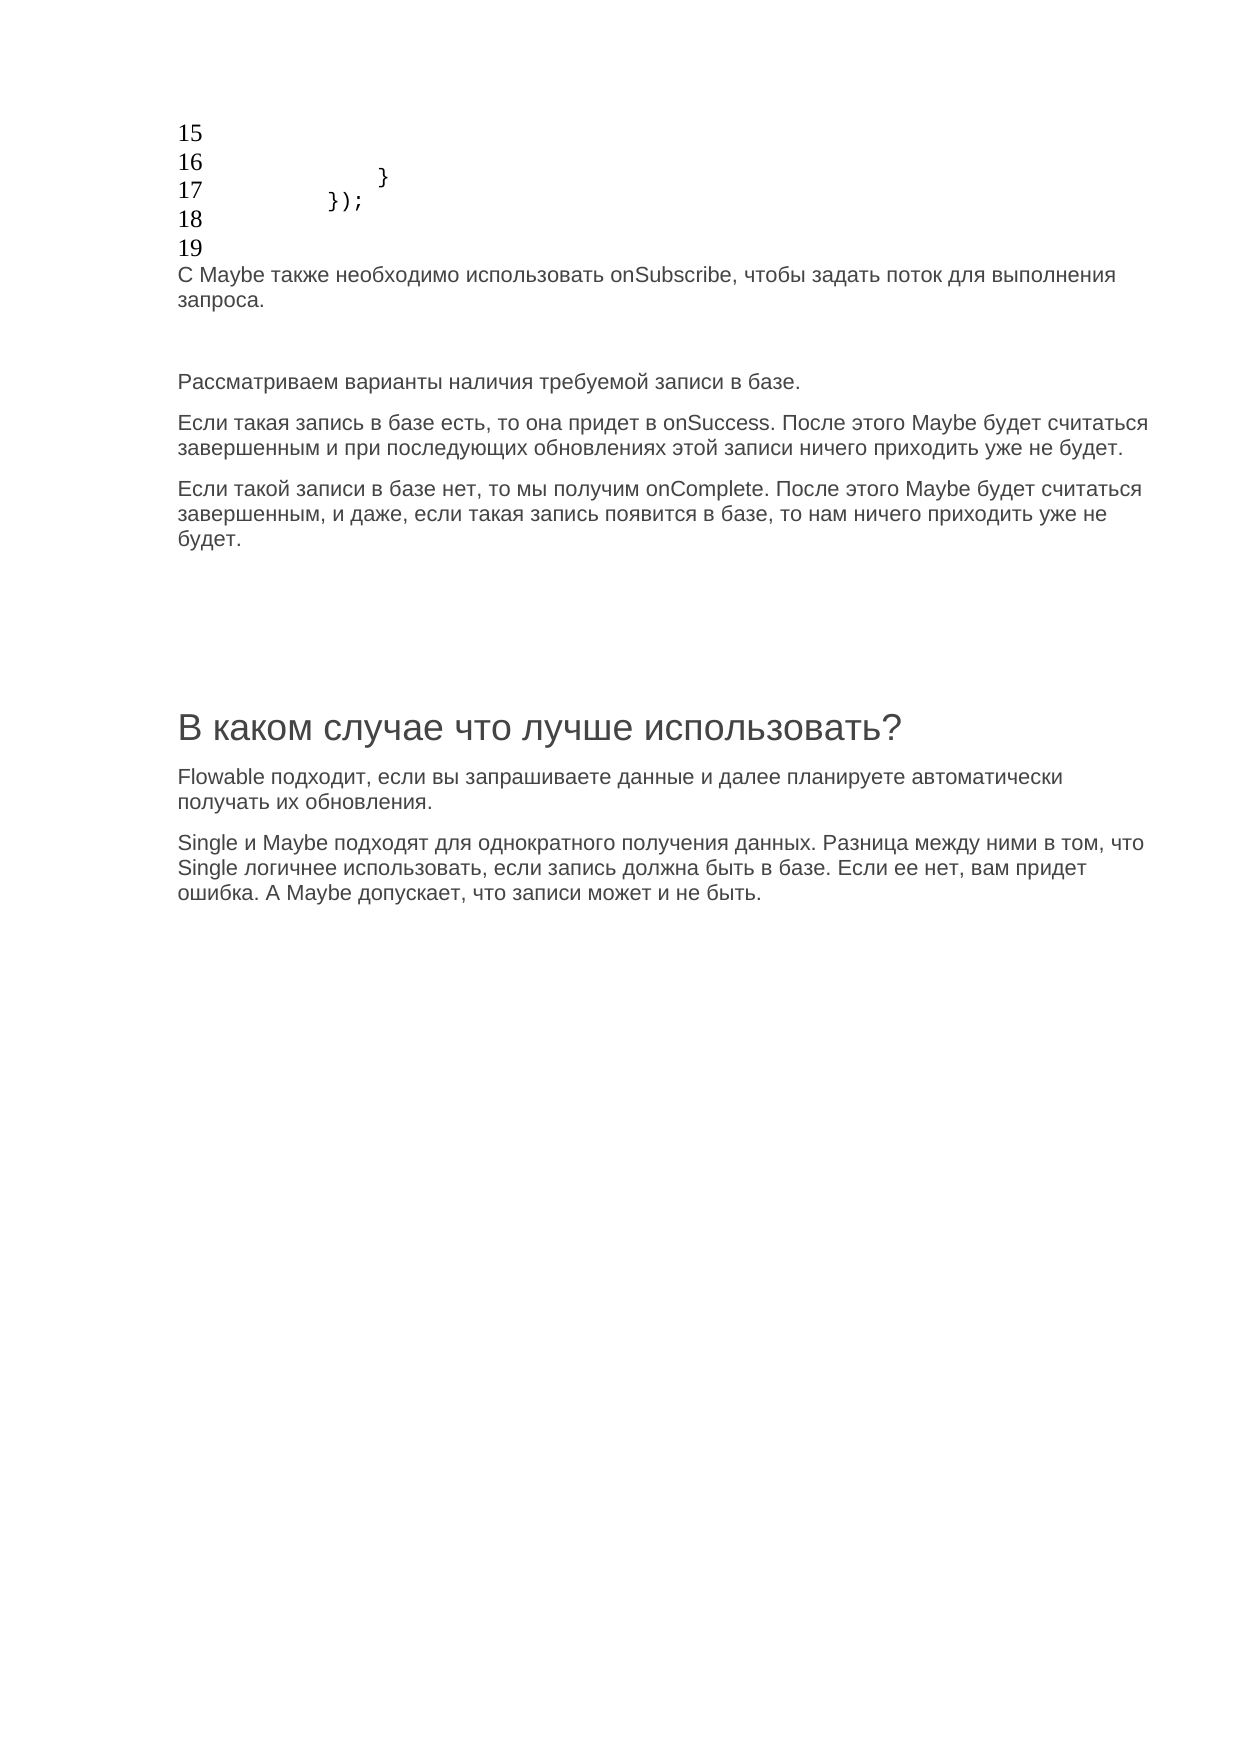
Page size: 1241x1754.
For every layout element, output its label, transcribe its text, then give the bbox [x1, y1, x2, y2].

text В каком случае что лучше использовать? [177, 705, 1152, 748]
text Single и Maybe подходят для однократного получения данных. Разница между ними в том, что Single логичнее использовать, если запись должна быть в базе. Если ее нет, вам придет ошибка. А Maybe допускает, что записи может и не быть. [177, 830, 1152, 905]
text С Maybe также необходимо использовать onSubscribe, чтобы задать поток для выполнения запроса. [177, 262, 1152, 312]
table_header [177, 118, 239, 262]
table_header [240, 118, 1240, 262]
text Если такой записи в базе нет, то мы получим onComplete. После этого Maybe будет считаться завершенным, и даже, если такая запись появится в базе, то нам ничего приходить уже не будет. [177, 476, 1152, 551]
text Если такая запись в базе есть, то она придет в onSuccess. После этого Maybe будет считаться завершенным и при последующих обновлениях этой записи ничего приходить уже не будет. [177, 409, 1152, 460]
text Рассматриваем варианты наличия требуемой записи в базе. [177, 369, 1152, 394]
text Flowable подходит, если вы запрашиваете данные и далее планируете автоматически получать их обновления. [177, 764, 1152, 814]
